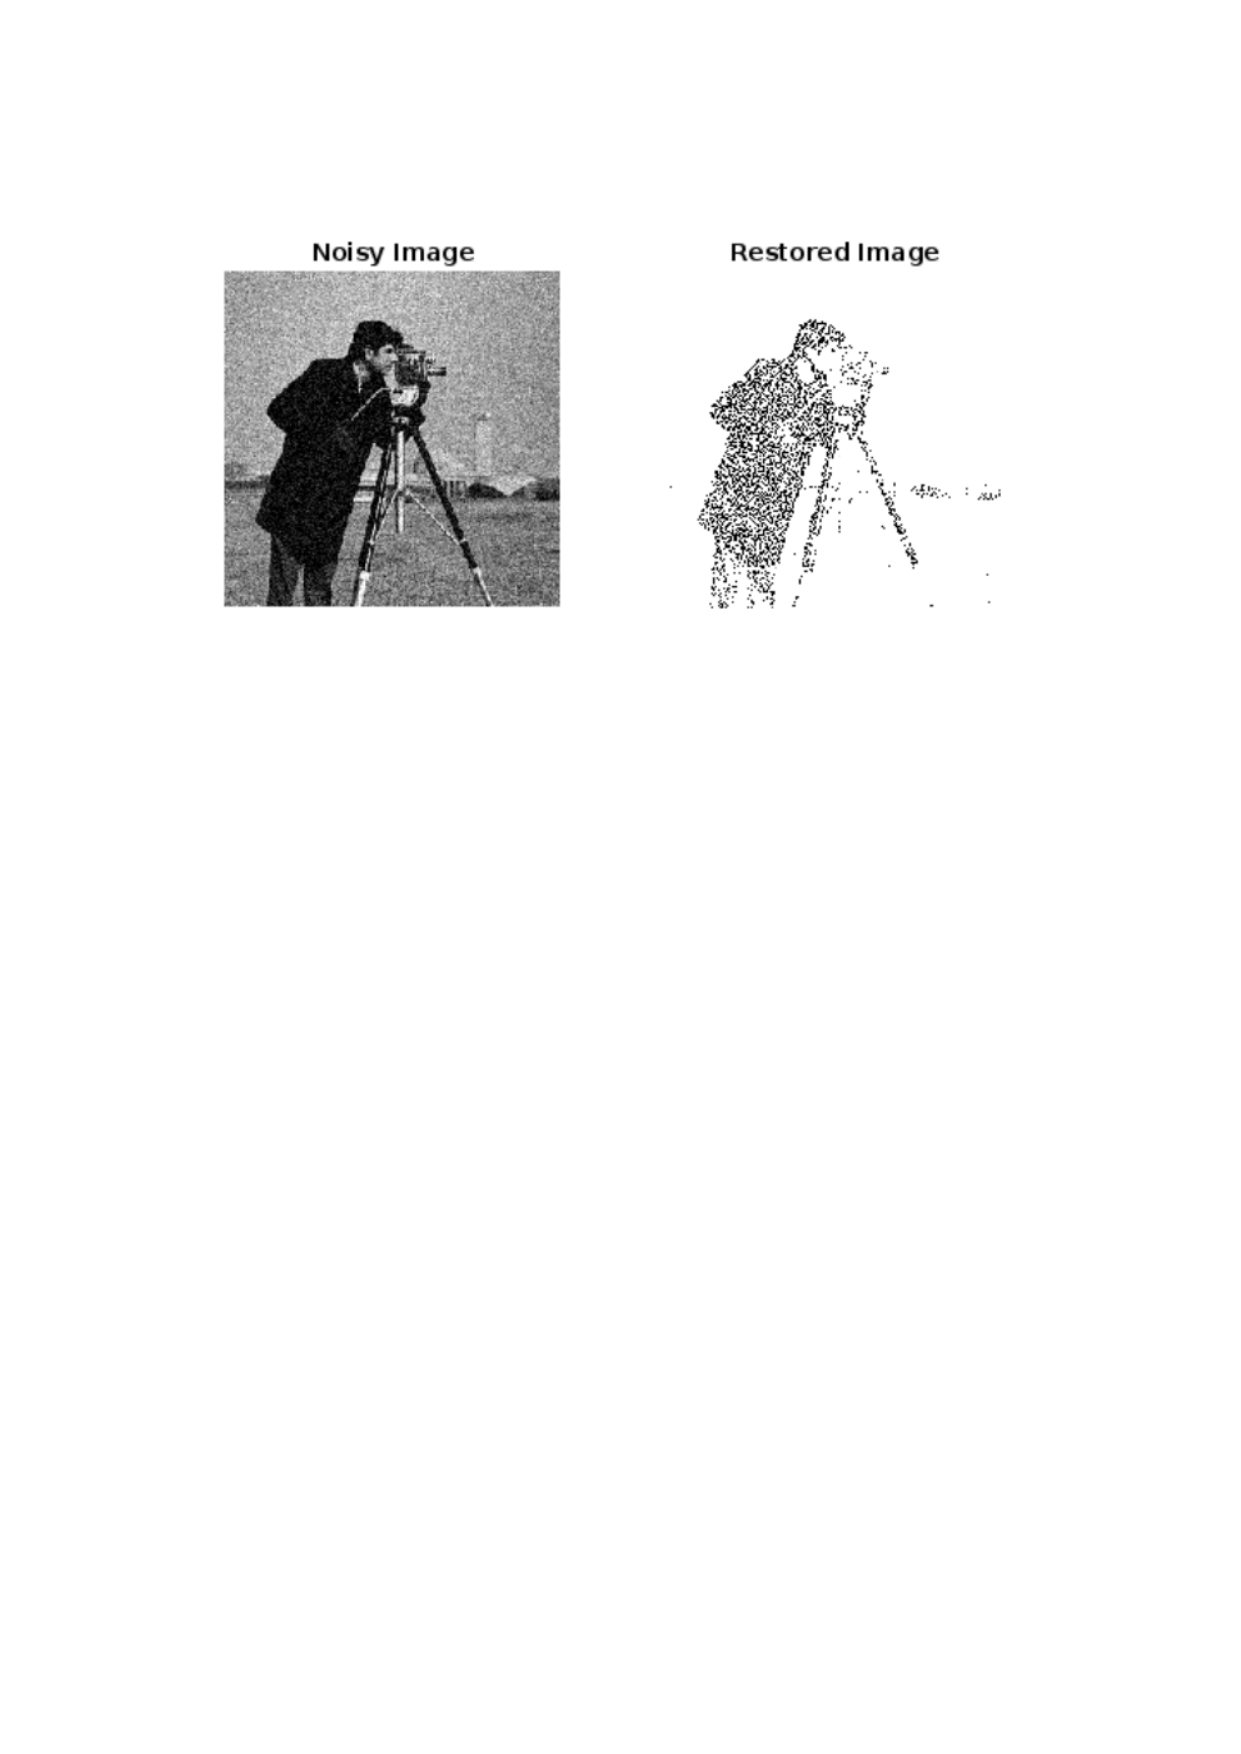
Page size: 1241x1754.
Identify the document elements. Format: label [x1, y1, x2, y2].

picture [150, 150, 1071, 685]
